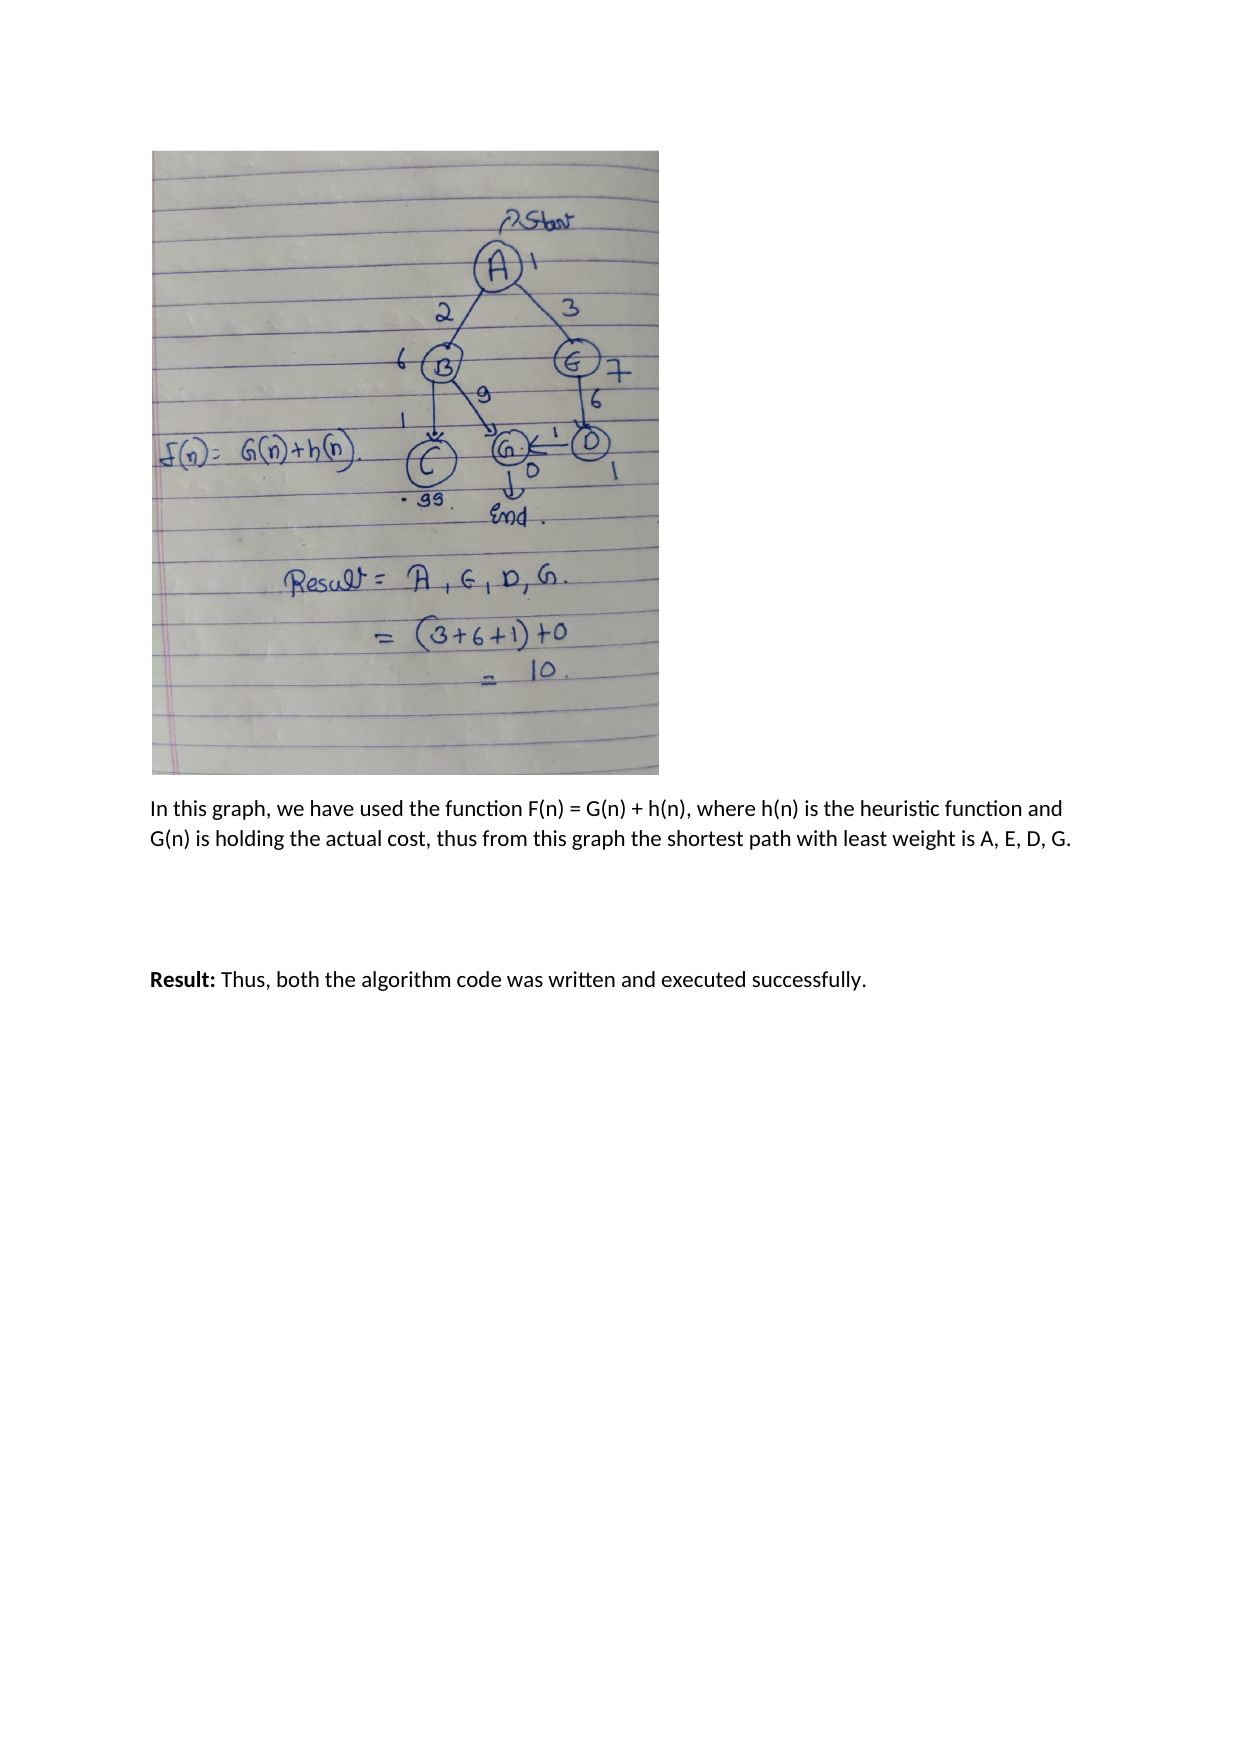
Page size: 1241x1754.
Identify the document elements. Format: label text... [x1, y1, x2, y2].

text Result: Thus, both the algorithm code was written and executed successfully. [150, 965, 1090, 993]
text In this graph, we have used the function F(n) = G(n) + h(n), where h(n) is the heuristic function and G(n) is holding the actual cost, thus from this graph the shortest path with least weight is A, E, D, G. [150, 794, 1090, 852]
picture [152, 151, 659, 774]
